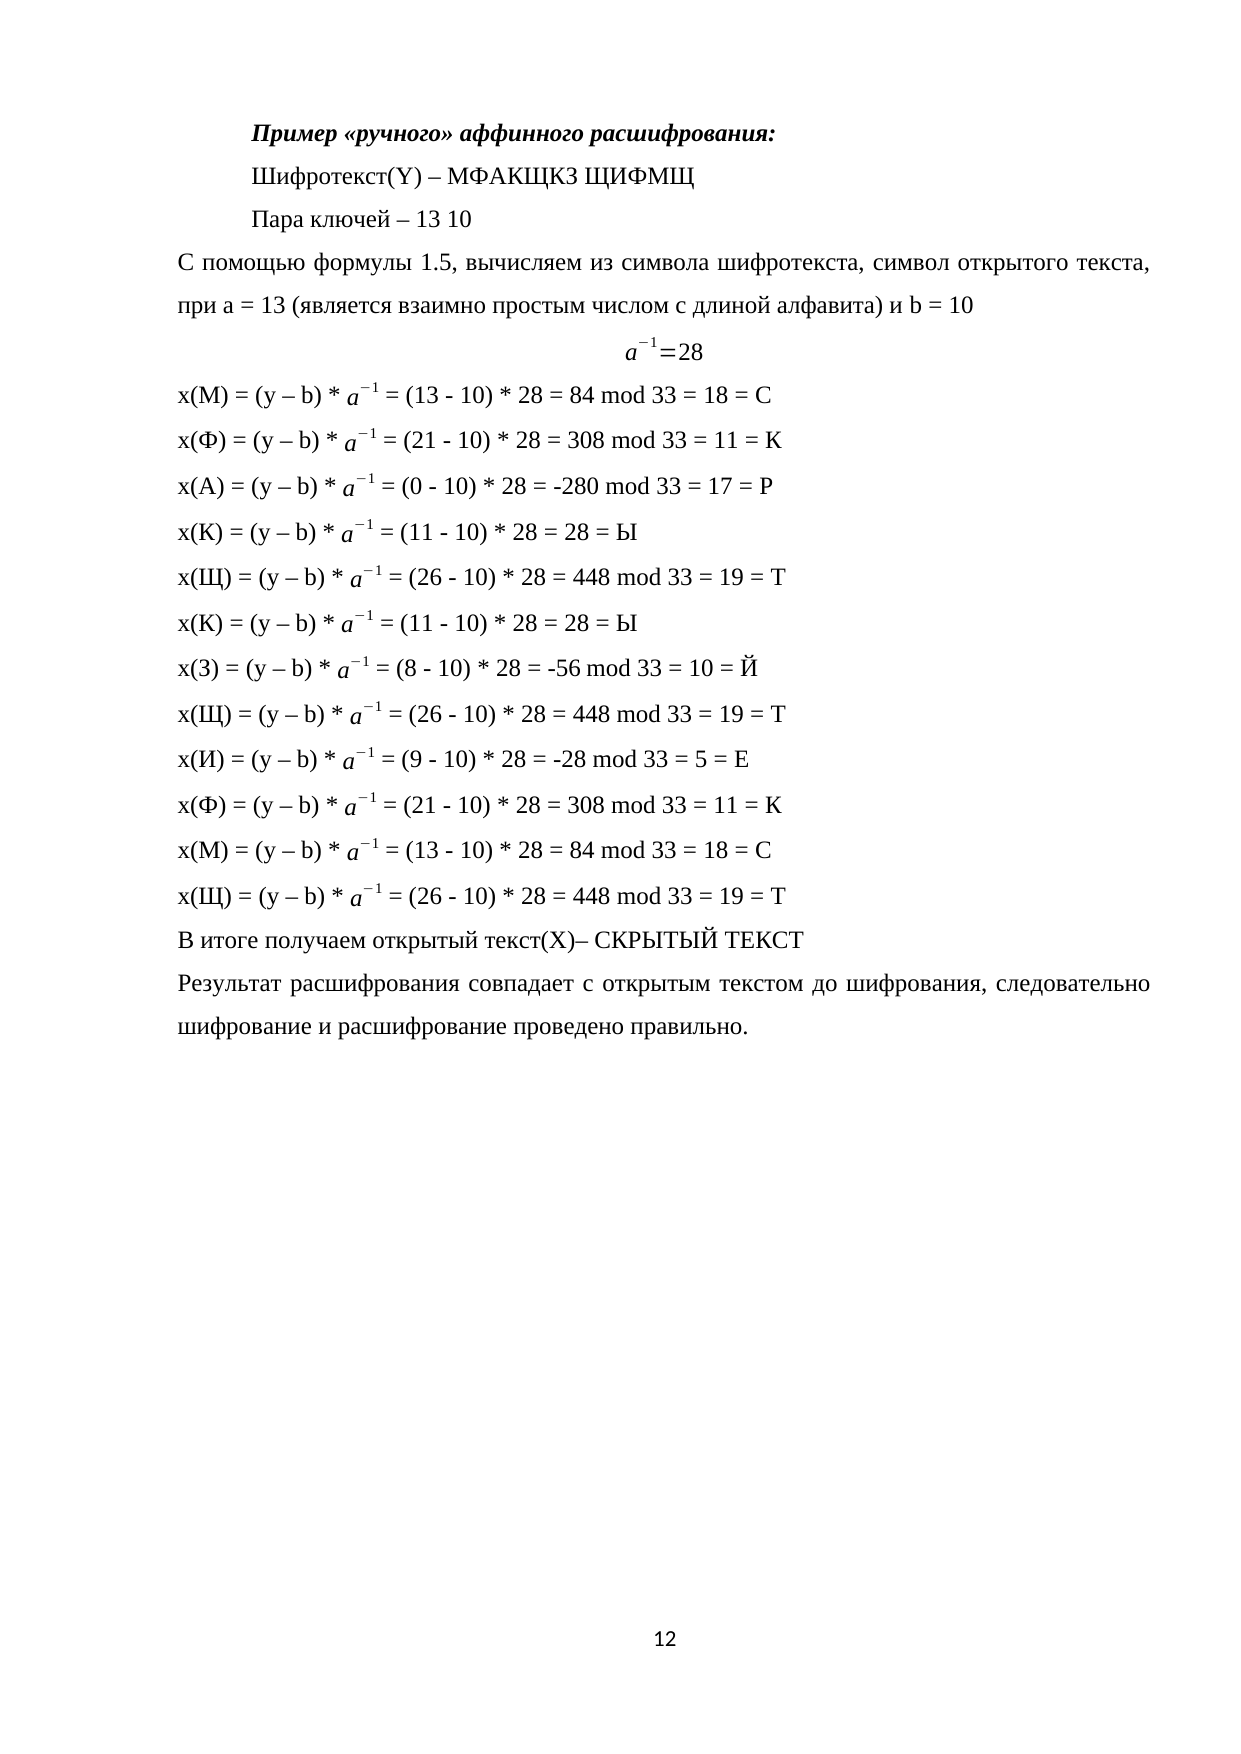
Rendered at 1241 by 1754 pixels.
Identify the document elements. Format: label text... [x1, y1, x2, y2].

text Результат расшифрования совпадает с открытым текстом до шифрования, следовательно шифрование и расшифрование проведено правильно. [177, 968, 1152, 1040]
text С помощью формулы 1.5, вычисляем из символа шифротекста, символ открытого текста, при a = 13 (является взаимно простым числом с длиной алфавита) и b = 10 [177, 247, 1152, 319]
text x(Ф) = (y – b) * = (21 - 10) * 28 = 308 mod 33 = 11 = К [177, 424, 1152, 456]
text x(Щ) = (y – b) * = (26 - 10) * 28 = 448 mod 33 = 19 = Т [177, 561, 1152, 592]
text x(З) = (y – b) * = (8 - 10) * 28 = -56 mod 33 = 10 = Й [177, 652, 1152, 683]
text x(И) = (y – b) * = (9 - 10) * 28 = -28 mod 33 = 5 = Е [177, 743, 1152, 774]
text x(А) = (y – b) * = (0 - 10) * 28 = -280 mod 33 = 17 = Р [177, 470, 1152, 501]
text x(К) = (y – b) * = (11 - 10) * 28 = 28 = Ы [177, 606, 1152, 638]
text Шифротекст(Y) – МФАКЩКЗ ЩИФМЩ [177, 161, 1152, 190]
text Пример «ручного» аффинного расшифрования: [177, 118, 1152, 147]
text x(М) = (y – b) * = (13 - 10) * 28 = 84 mod 33 = 18 = С [177, 834, 1152, 865]
text Пара ключей – 13 10 [177, 204, 1152, 233]
text x(К) = (y – b) * = (11 - 10) * 28 = 28 = Ы [177, 515, 1152, 547]
text В итоге получаем открытый текст(Х)– СКРЫТЫЙ ТЕКСТ [177, 925, 1152, 954]
text x(Щ) = (y – b) * = (26 - 10) * 28 = 448 mod 33 = 19 = Т [177, 698, 1152, 729]
text x(Щ) = (y – b) * = (26 - 10) * 28 = 448 mod 33 = 19 = Т [177, 880, 1152, 911]
text x(М) = (y – b) * = (13 - 10) * 28 = 84 mod 33 = 18 = С [177, 379, 1152, 410]
text x(Ф) = (y – b) * = (21 - 10) * 28 = 308 mod 33 = 11 = К [177, 789, 1152, 820]
